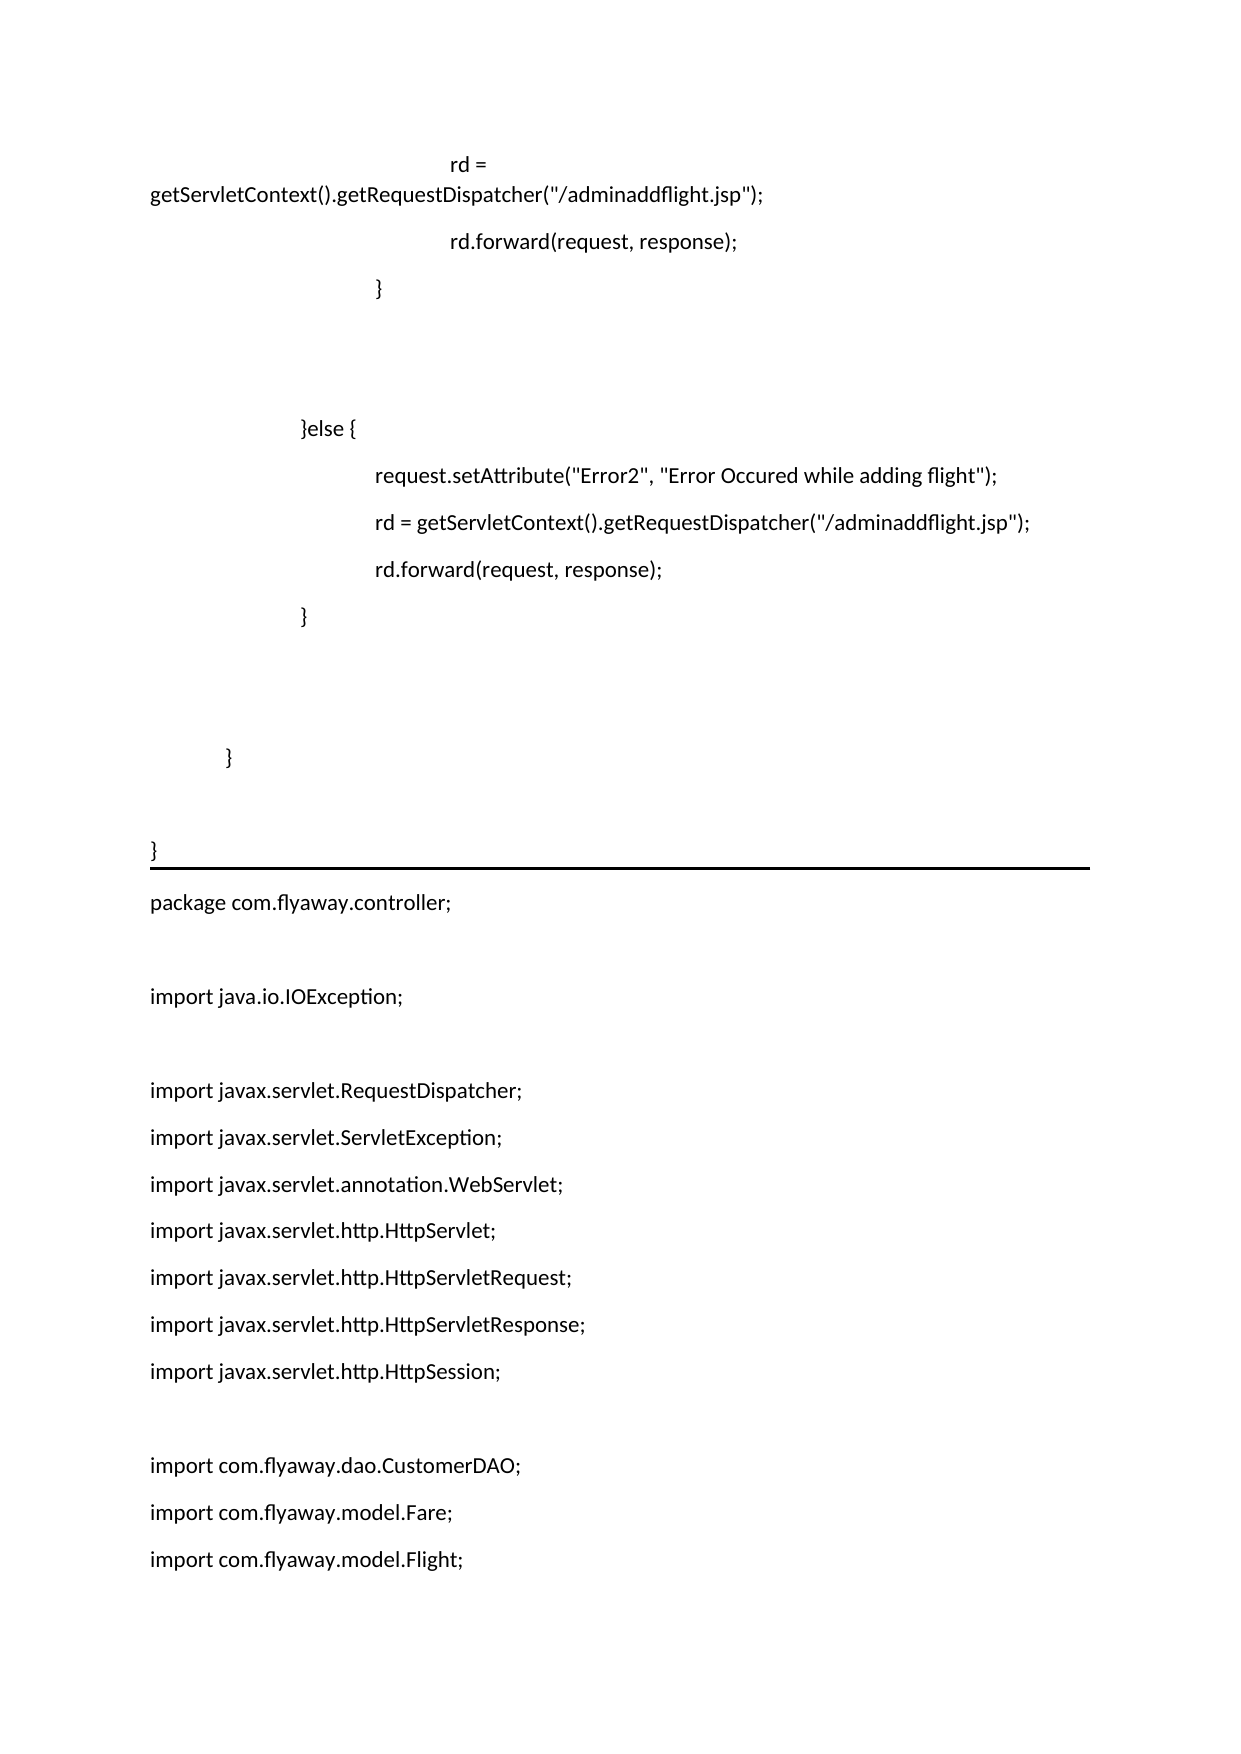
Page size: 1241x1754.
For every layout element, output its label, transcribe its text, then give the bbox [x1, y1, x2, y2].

text import com.flyaway.model.Fare; [150, 1498, 1090, 1526]
text request.setAttribute("Error2", "Error Occured while adding flight"); [150, 461, 1090, 489]
text rd = getServletContext().getRequestDispatcher("/adminaddflight.jsp"); [150, 150, 1090, 208]
text }else { [150, 414, 1090, 443]
text import javax.servlet.ServletException; [150, 1123, 1090, 1151]
text import javax.servlet.http.HttpServletResponse; [150, 1310, 1090, 1338]
text import com.flyaway.dao.CustomerDAO; [150, 1451, 1090, 1479]
text import javax.servlet.annotation.WebServlet; [150, 1170, 1090, 1198]
text rd = getServletContext().getRequestDispatcher("/adminaddflight.jsp"); [150, 508, 1090, 536]
text import javax.servlet.http.HttpServletRequest; [150, 1263, 1090, 1292]
text rd.forward(request, response); [150, 227, 1090, 255]
text import java.io.IOException; [150, 982, 1090, 1010]
text rd.forward(request, response); [150, 555, 1090, 583]
text package com.flyaway.controller; [150, 888, 1090, 917]
text import javax.servlet.http.HttpSession; [150, 1357, 1090, 1385]
text } [150, 743, 1090, 771]
text import javax.servlet.RequestDispatcher; [150, 1076, 1090, 1104]
text } [150, 602, 1090, 630]
text } [150, 836, 1090, 867]
text } [150, 274, 1090, 302]
text import javax.servlet.http.HttpServlet; [150, 1217, 1090, 1245]
text import com.flyaway.model.Flight; [150, 1545, 1090, 1573]
